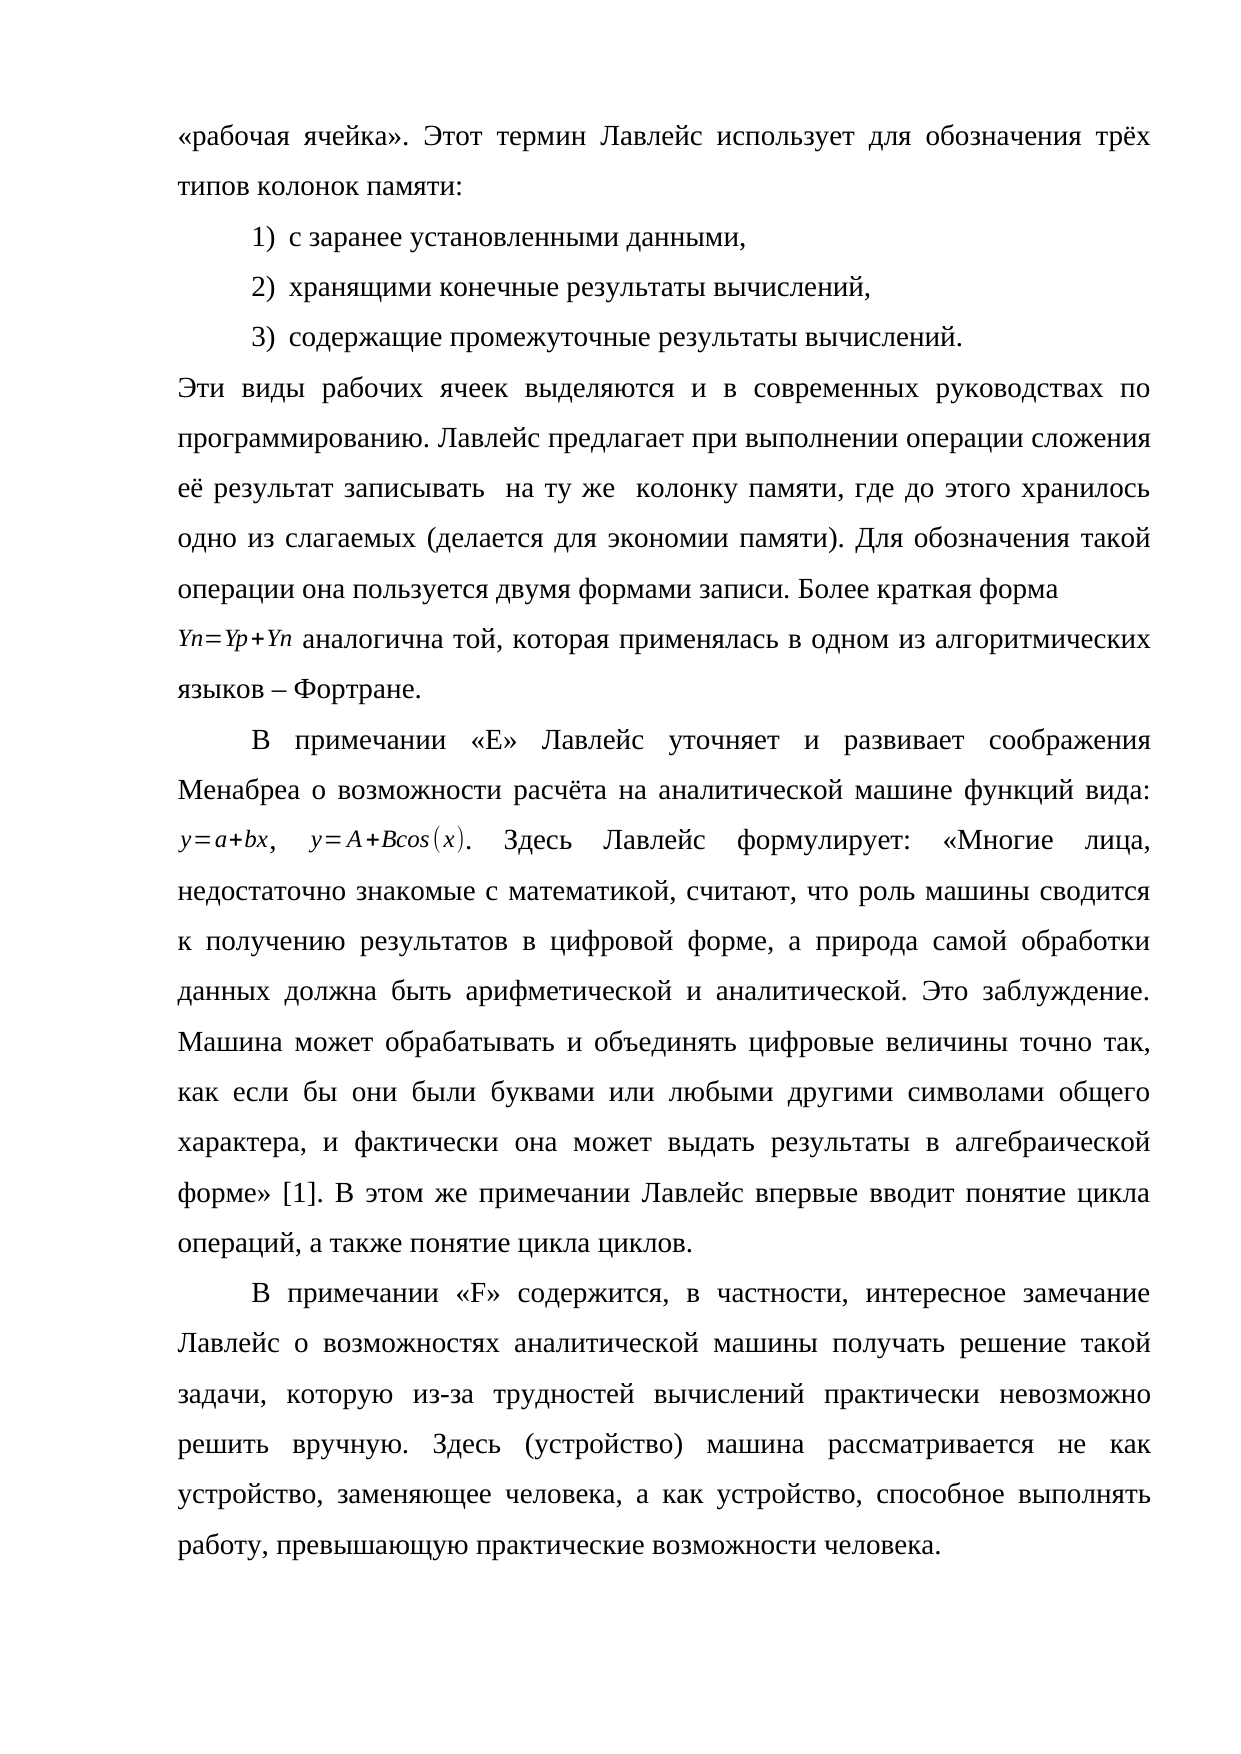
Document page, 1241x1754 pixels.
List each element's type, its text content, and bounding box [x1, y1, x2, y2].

text В примечании «F» содержится, в частности, интересное замечание Лавлейс о возможностях аналитической машины получать решение такой задачи, которую из-за трудностей вычислений практически невозможно решить вручную. Здесь (устройство) машина рассматривается не как устройство, заменяющее человека, а как устройство, способное выполнять работу, превышающую практические возможности человека. [177, 1275, 1152, 1560]
list хранящими конечные результаты вычислений, [251, 269, 1152, 303]
list содержащие промежуточные результаты вычислений. [251, 319, 1152, 353]
list с заранее установленными данными, [251, 219, 1152, 252]
text Эти виды рабочих ячеек выделяются и в современных руководствах по программированию. Лавлейс предлагает при выполнении операции сложения её результат записывать на ту же колонку памяти, где до этого хранилось одно из слагаемых (делается для экономии памяти). Для обозначения такой операции она пользуется двумя формами записи. Более краткая форма [177, 370, 1152, 604]
text аналогична той, которая применялась в одном из алгоритмических языков – Фортране. [177, 621, 1152, 705]
text В примечании «Е» Лавлейс уточняет и развивает соображения Менабреа о возможности расчёта на аналитической машине функций вида: , . Здесь Лавлейс формулирует: «Многие лица, недостаточно знакомые с математикой, считают, что роль машины сводится к получению результатов в цифровой форме, а природа самой обработки данных должна быть арифметической и аналитической. Это заблуждение. Машина может обрабатывать и объединять цифровые величины точно так, как если бы они были буквами или любыми другими символами общего характера, и фактически она может выдать результаты в алгебраической форме» [1]. В этом же примечании Лавлейс впервые вводит понятие цикла операций, а также понятие цикла циклов. [177, 722, 1152, 1258]
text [177, 118, 1152, 202]
